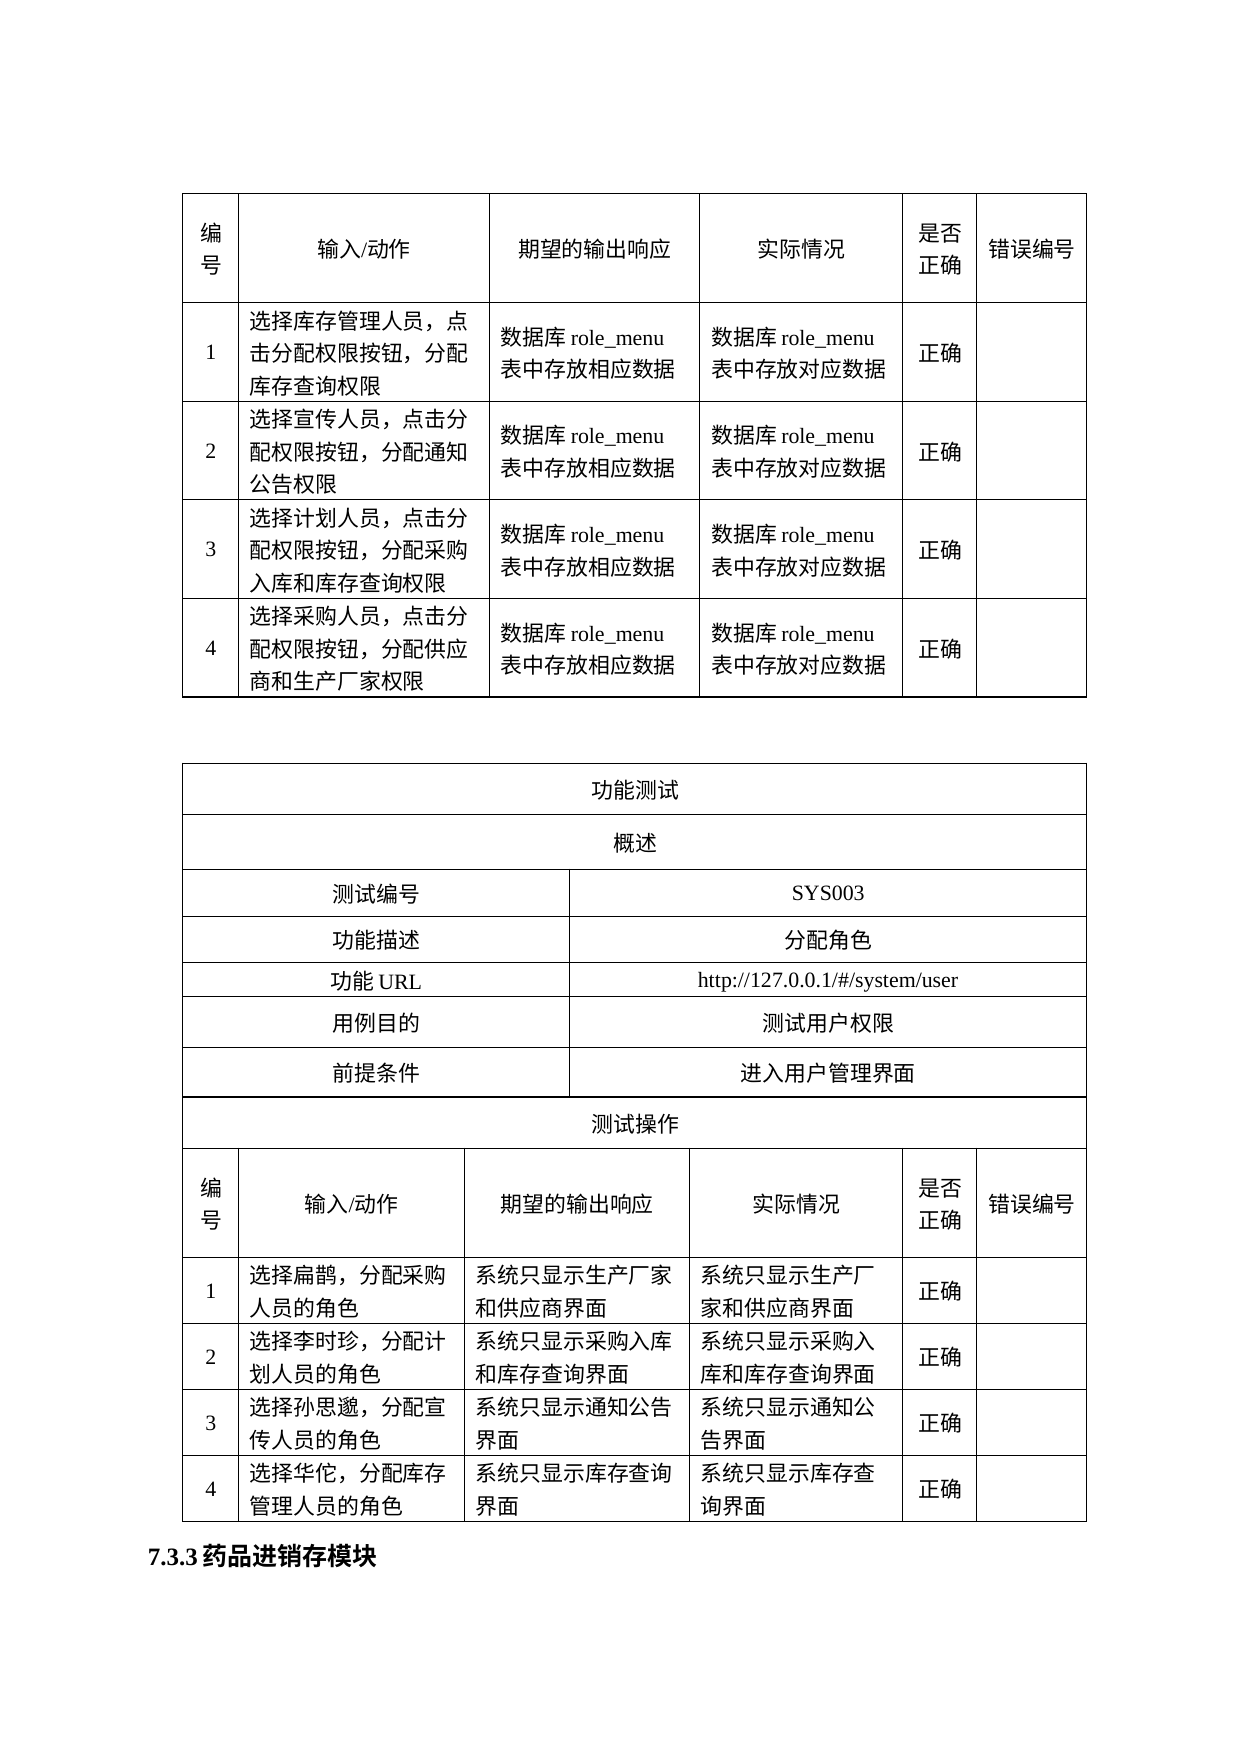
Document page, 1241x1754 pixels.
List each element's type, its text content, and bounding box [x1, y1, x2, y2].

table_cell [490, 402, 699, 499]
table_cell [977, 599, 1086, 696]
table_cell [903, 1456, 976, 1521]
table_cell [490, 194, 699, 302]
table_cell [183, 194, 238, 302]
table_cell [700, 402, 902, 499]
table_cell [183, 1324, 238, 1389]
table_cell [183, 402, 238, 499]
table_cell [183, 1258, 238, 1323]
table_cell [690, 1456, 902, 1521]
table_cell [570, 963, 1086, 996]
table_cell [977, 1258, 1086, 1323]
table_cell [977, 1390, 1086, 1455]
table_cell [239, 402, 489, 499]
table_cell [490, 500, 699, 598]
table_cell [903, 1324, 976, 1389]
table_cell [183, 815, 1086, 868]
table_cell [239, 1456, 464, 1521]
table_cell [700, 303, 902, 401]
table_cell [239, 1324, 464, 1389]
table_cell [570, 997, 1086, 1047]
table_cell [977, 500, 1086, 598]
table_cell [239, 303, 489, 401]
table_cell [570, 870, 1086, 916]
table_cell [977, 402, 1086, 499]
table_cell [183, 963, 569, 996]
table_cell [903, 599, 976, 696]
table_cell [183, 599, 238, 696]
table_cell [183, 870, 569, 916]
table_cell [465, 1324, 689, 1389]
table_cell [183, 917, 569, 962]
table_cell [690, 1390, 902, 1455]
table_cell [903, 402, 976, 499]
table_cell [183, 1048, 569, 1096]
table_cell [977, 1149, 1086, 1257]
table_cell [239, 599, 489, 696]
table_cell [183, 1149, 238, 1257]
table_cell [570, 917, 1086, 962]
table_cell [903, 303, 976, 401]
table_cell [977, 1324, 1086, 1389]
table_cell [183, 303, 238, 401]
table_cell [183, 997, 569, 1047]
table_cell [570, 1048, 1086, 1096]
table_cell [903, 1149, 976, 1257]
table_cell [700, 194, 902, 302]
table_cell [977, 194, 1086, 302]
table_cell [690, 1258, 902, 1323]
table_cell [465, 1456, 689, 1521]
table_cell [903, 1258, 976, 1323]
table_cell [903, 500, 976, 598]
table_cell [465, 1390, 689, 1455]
text 7.3.3药品进销存模块 [148, 1522, 1122, 1587]
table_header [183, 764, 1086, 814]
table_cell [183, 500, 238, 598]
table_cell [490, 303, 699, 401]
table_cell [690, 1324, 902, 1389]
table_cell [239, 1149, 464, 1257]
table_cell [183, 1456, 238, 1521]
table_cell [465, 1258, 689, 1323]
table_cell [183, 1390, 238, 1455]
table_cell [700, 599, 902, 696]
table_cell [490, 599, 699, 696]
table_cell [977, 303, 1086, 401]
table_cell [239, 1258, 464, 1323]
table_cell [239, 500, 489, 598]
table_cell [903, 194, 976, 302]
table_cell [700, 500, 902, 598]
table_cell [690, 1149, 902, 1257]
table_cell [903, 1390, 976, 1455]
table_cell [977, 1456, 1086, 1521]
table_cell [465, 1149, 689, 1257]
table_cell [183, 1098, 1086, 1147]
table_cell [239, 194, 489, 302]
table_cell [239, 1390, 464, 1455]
